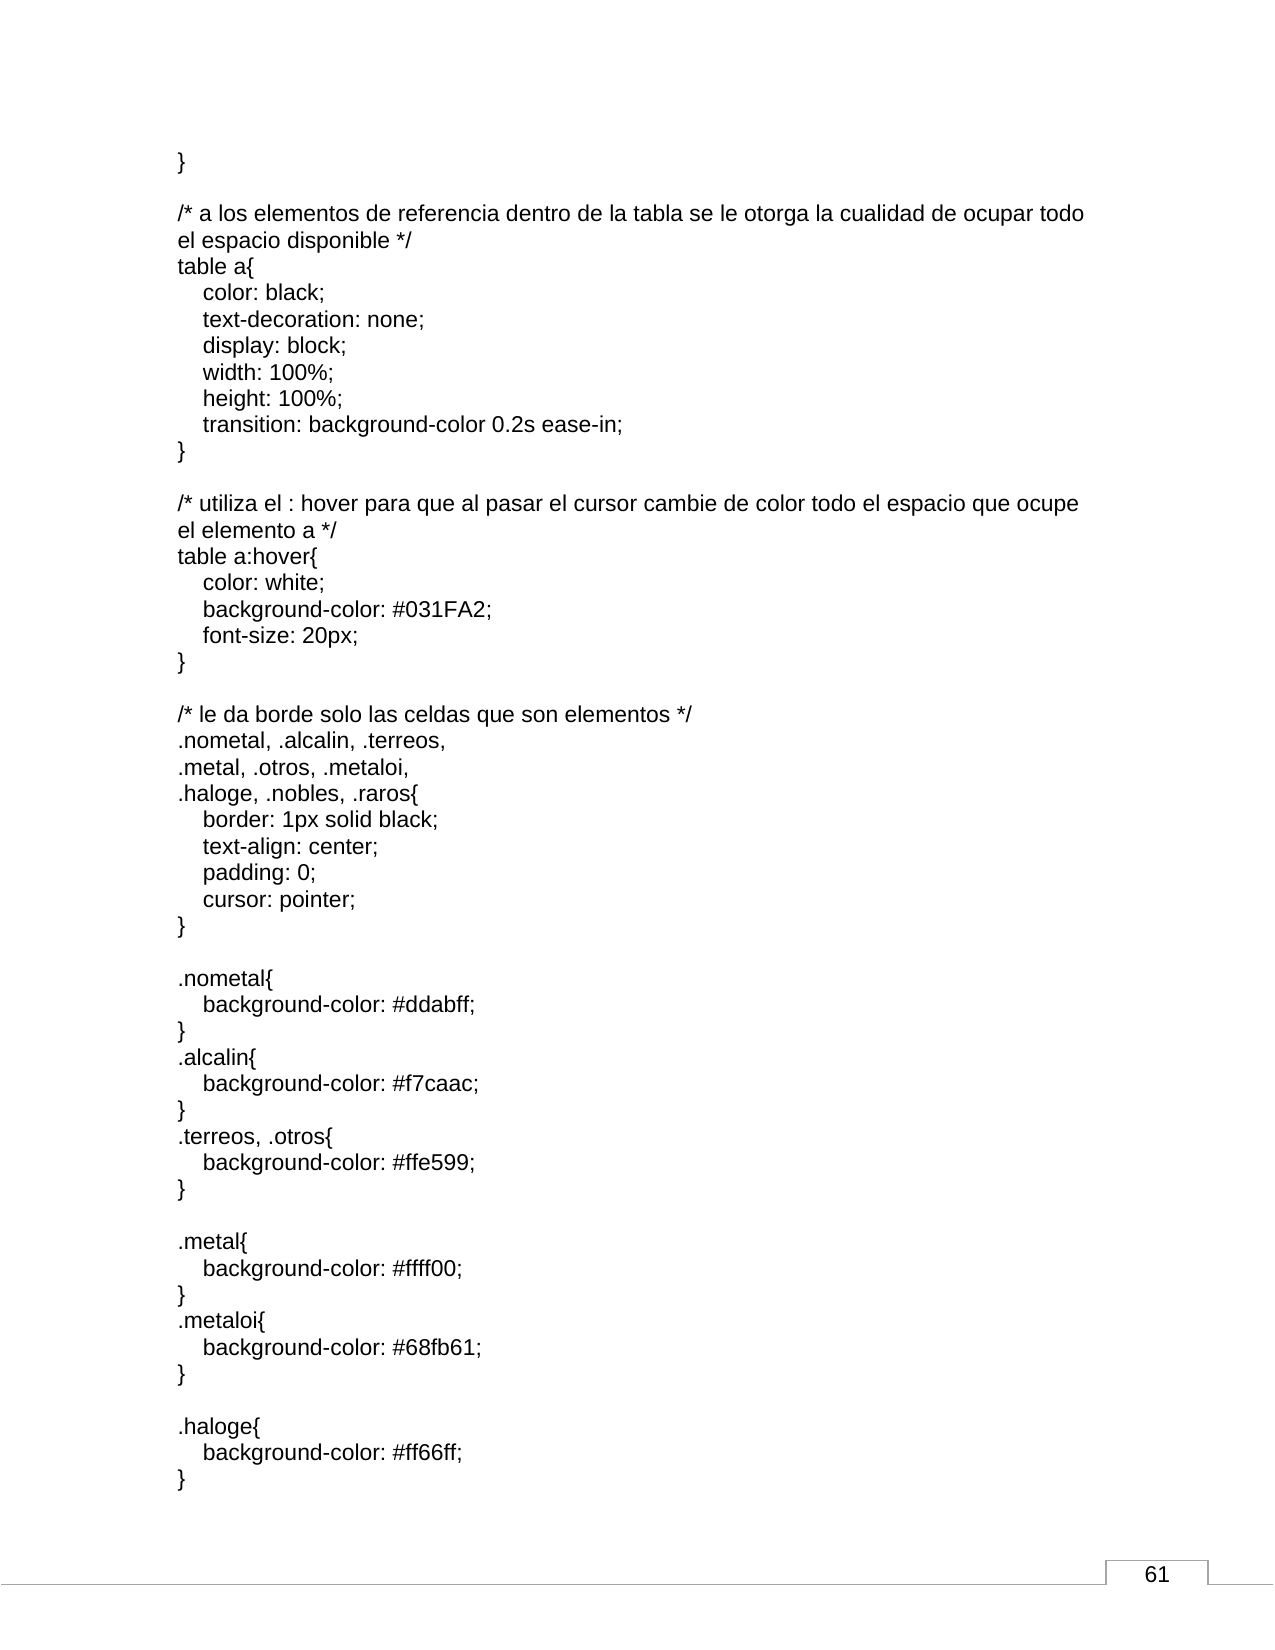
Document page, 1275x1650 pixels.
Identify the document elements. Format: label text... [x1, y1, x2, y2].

text transition: background-color 0.2s ease-in; [177, 411, 1098, 437]
text .alcalin{ [177, 1044, 1098, 1070]
text .haloge{ [177, 1413, 1098, 1439]
text .nometal, .alcalin, .terreos, [177, 727, 1098, 754]
text background-color: #031FA2; [177, 596, 1098, 622]
text width: 100%; [177, 358, 1098, 385]
text font-size: 20px; [177, 622, 1098, 648]
text } [177, 912, 1098, 938]
text height: 100%; [177, 385, 1098, 411]
text background-color: #ddabff; [177, 991, 1098, 1017]
text } [177, 1281, 1098, 1307]
text /* le da borde solo las celdas que son elementos */ [177, 701, 1098, 727]
text .haloge, .nobles, .raros{ [177, 780, 1098, 806]
text /* utiliza el : hover para que al pasar el cursor cambie de color todo el espacio que ocupe el elemento a */ [177, 490, 1098, 543]
text } [177, 1175, 1098, 1202]
text .terreos, .otros{ [177, 1123, 1098, 1149]
text .nometal{ [177, 964, 1098, 991]
text background-color: #ff66ff; [177, 1439, 1098, 1465]
text } [177, 437, 1098, 464]
text } [177, 1017, 1098, 1044]
text padding: 0; [177, 859, 1098, 886]
text table a{ [177, 253, 1098, 279]
text } [177, 1360, 1098, 1386]
text } [177, 1096, 1098, 1123]
text .metaloi{ [177, 1307, 1098, 1333]
text display: block; [177, 332, 1098, 358]
text text-decoration: none; [177, 306, 1098, 332]
text background-color: #ffff00; [177, 1254, 1098, 1281]
text } [177, 1465, 1098, 1492]
text border: 1px solid black; [177, 806, 1098, 833]
text table a:hover{ [177, 543, 1098, 569]
text .metal, .otros, .metaloi, [177, 754, 1098, 780]
text color: black; [177, 279, 1098, 306]
text } [177, 148, 1098, 174]
text } [177, 648, 1098, 675]
text color: white; [177, 569, 1098, 596]
text .metal{ [177, 1228, 1098, 1254]
text /* a los elementos de referencia dentro de la tabla se le otorga la cualidad de ocupar todo el espacio disponible */ [177, 200, 1098, 253]
text background-color: #68fb61; [177, 1333, 1098, 1360]
text cursor: pointer; [177, 886, 1098, 912]
text background-color: #ffe599; [177, 1149, 1098, 1175]
text background-color: #f7caac; [177, 1070, 1098, 1096]
text text-align: center; [177, 833, 1098, 859]
